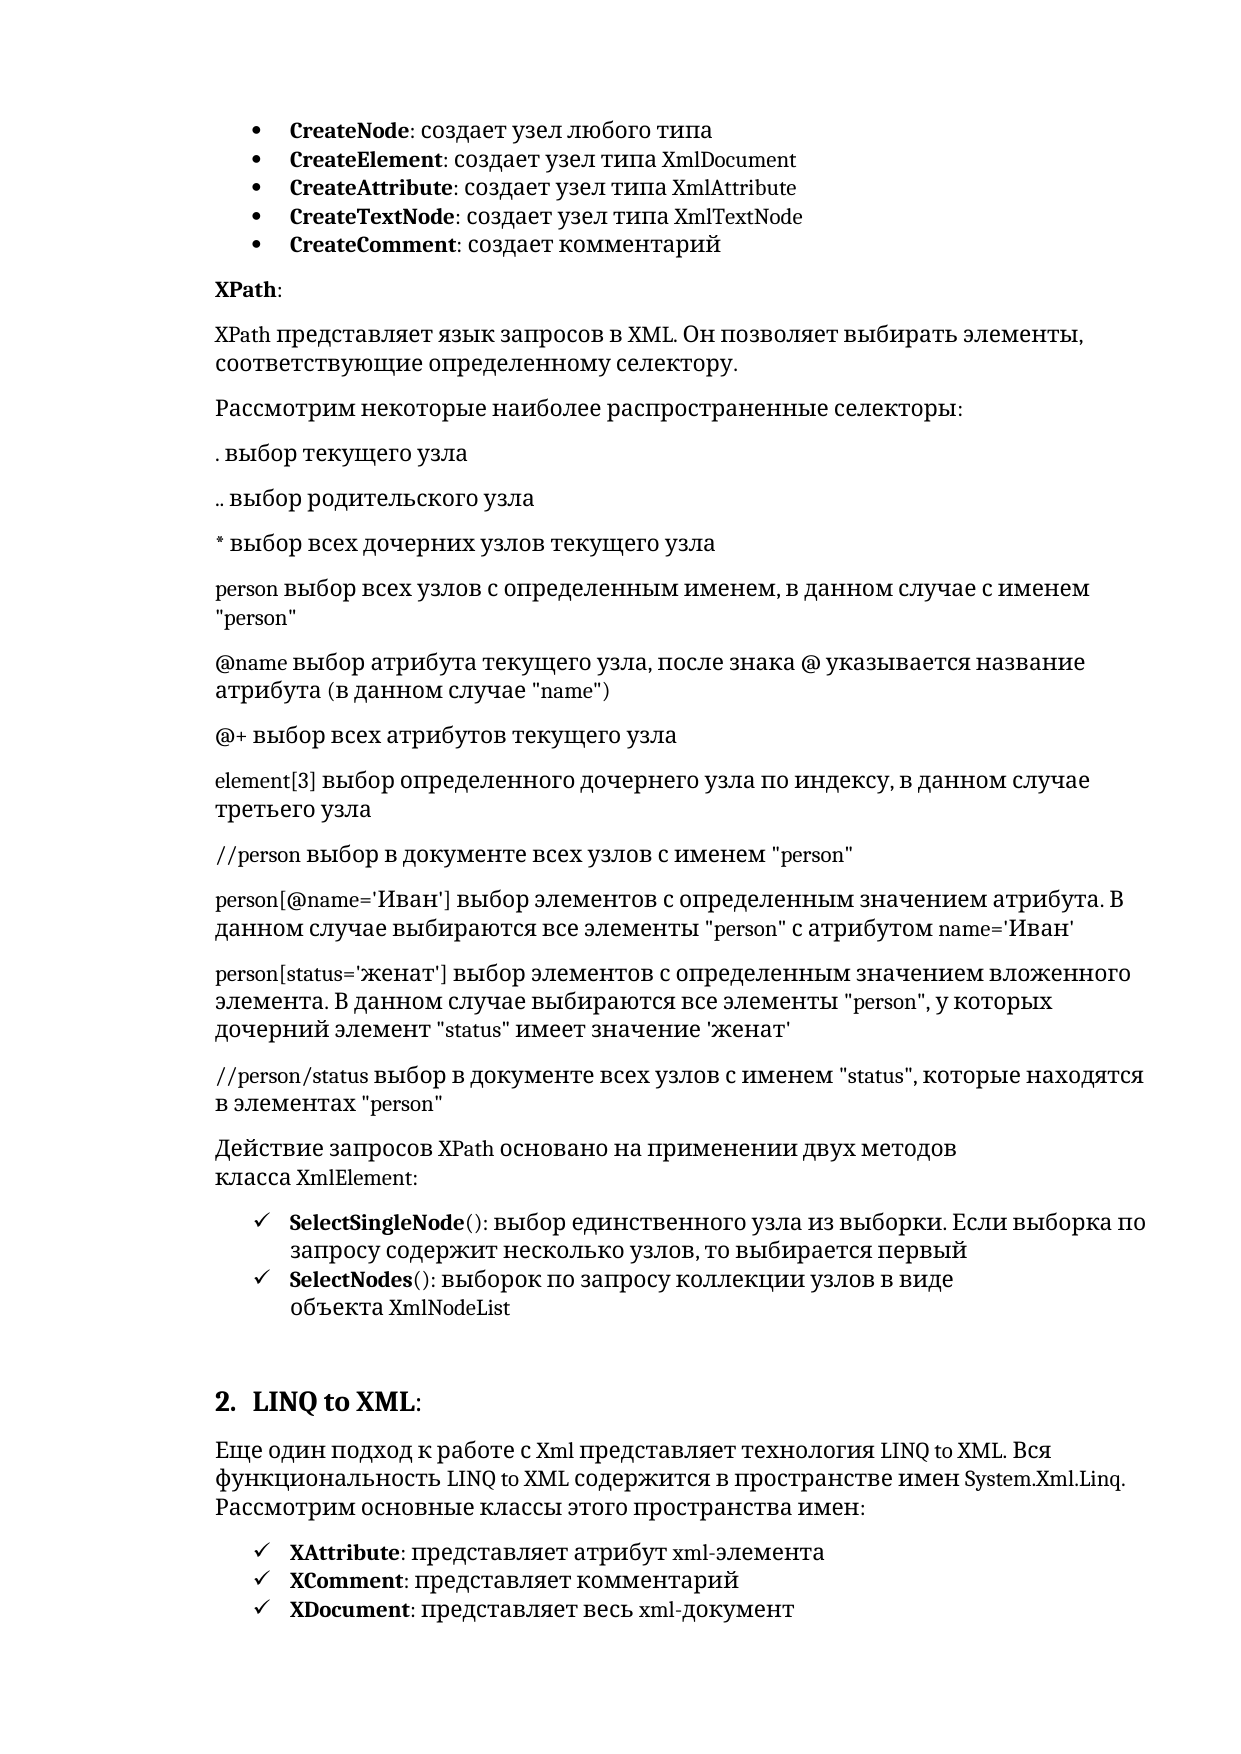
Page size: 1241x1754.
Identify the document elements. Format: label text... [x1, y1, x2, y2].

list CreateElement: создает узел типа XmlDocument [252, 147, 1152, 173]
list CreateComment: создает комментарий [252, 232, 1152, 258]
list XAttribute: представляет атрибут xml-элемента [252, 1540, 1152, 1566]
text . выбор текущего узла [215, 441, 1152, 467]
text Рассмотрим некоторые наиболее распространенные селекторы: [215, 396, 1152, 422]
list XDocument: представляет весь xml-документ [252, 1597, 1152, 1623]
text @+ выбор всех атрибутов текущего узла [215, 723, 1152, 749]
list SelectNodes(): выборок по запросу коллекции узлов в виде объекта XmlNodeList [252, 1266, 1152, 1321]
text element[3] выбор определенного дочернего узла по индексу, в данном случае третьего узла [215, 768, 1152, 823]
list XComment: представляет комментарий [252, 1568, 1152, 1594]
text person[status='женат'] выбор элементов с определенным значением вложенного элемента. В данном случае выбираются все элементы "person", у которых дочерний элемент "status" имеет значение 'женат' [215, 960, 1152, 1044]
text @name выбор атрибута текущего узла, после знака @ указывается название атрибута (в данном случае "name") [215, 649, 1152, 704]
list CreateTextNode: создает узел типа XmlTextNode [252, 203, 1152, 230]
text person выбор всех узлов с определенным именем, в данном случае с именем "person" [215, 576, 1152, 631]
text .. выбор родительского узла [215, 486, 1152, 512]
text * выбор всех дочерних узлов текущего узла [215, 531, 1152, 557]
list SelectSingleNode(): выбор единственного узла из выборки. Если выборка по запросу содержит несколько узлов, то выбирается первый [252, 1209, 1152, 1264]
text XPath представляет язык запросов в XML. Он позволяет выбирать элементы, соответствующие определенному селектору. [215, 322, 1152, 377]
text //person выбор в документе всех узлов с именем "person" [215, 842, 1152, 868]
list CreateAttribute: создает узел типа XmlAttribute [252, 175, 1152, 201]
text XPath: [215, 277, 1152, 303]
list LINQ to XML: [215, 1385, 1152, 1418]
text Действие запросов XPath основано на применении двух методов класса XmlElement: [215, 1136, 1152, 1191]
text person[@name='Иван'] выбор элементов с определенным значением атрибута. В данном случае выбираются все элементы "person" с атрибутом name='Иван' [215, 887, 1152, 942]
text Еще один подход к работе с Xml представляет технология LINQ to XML. Вся функциональность LINQ to XML содержится в пространстве имен System.Xml.Linq. Рассмотрим основные классы этого пространства имен: [215, 1438, 1152, 1521]
list CreateNode: создает узел любого типа [252, 118, 1152, 144]
text //person/status выбор в документе всех узлов с именем "status", которые находятся в элементах "person" [215, 1062, 1152, 1117]
